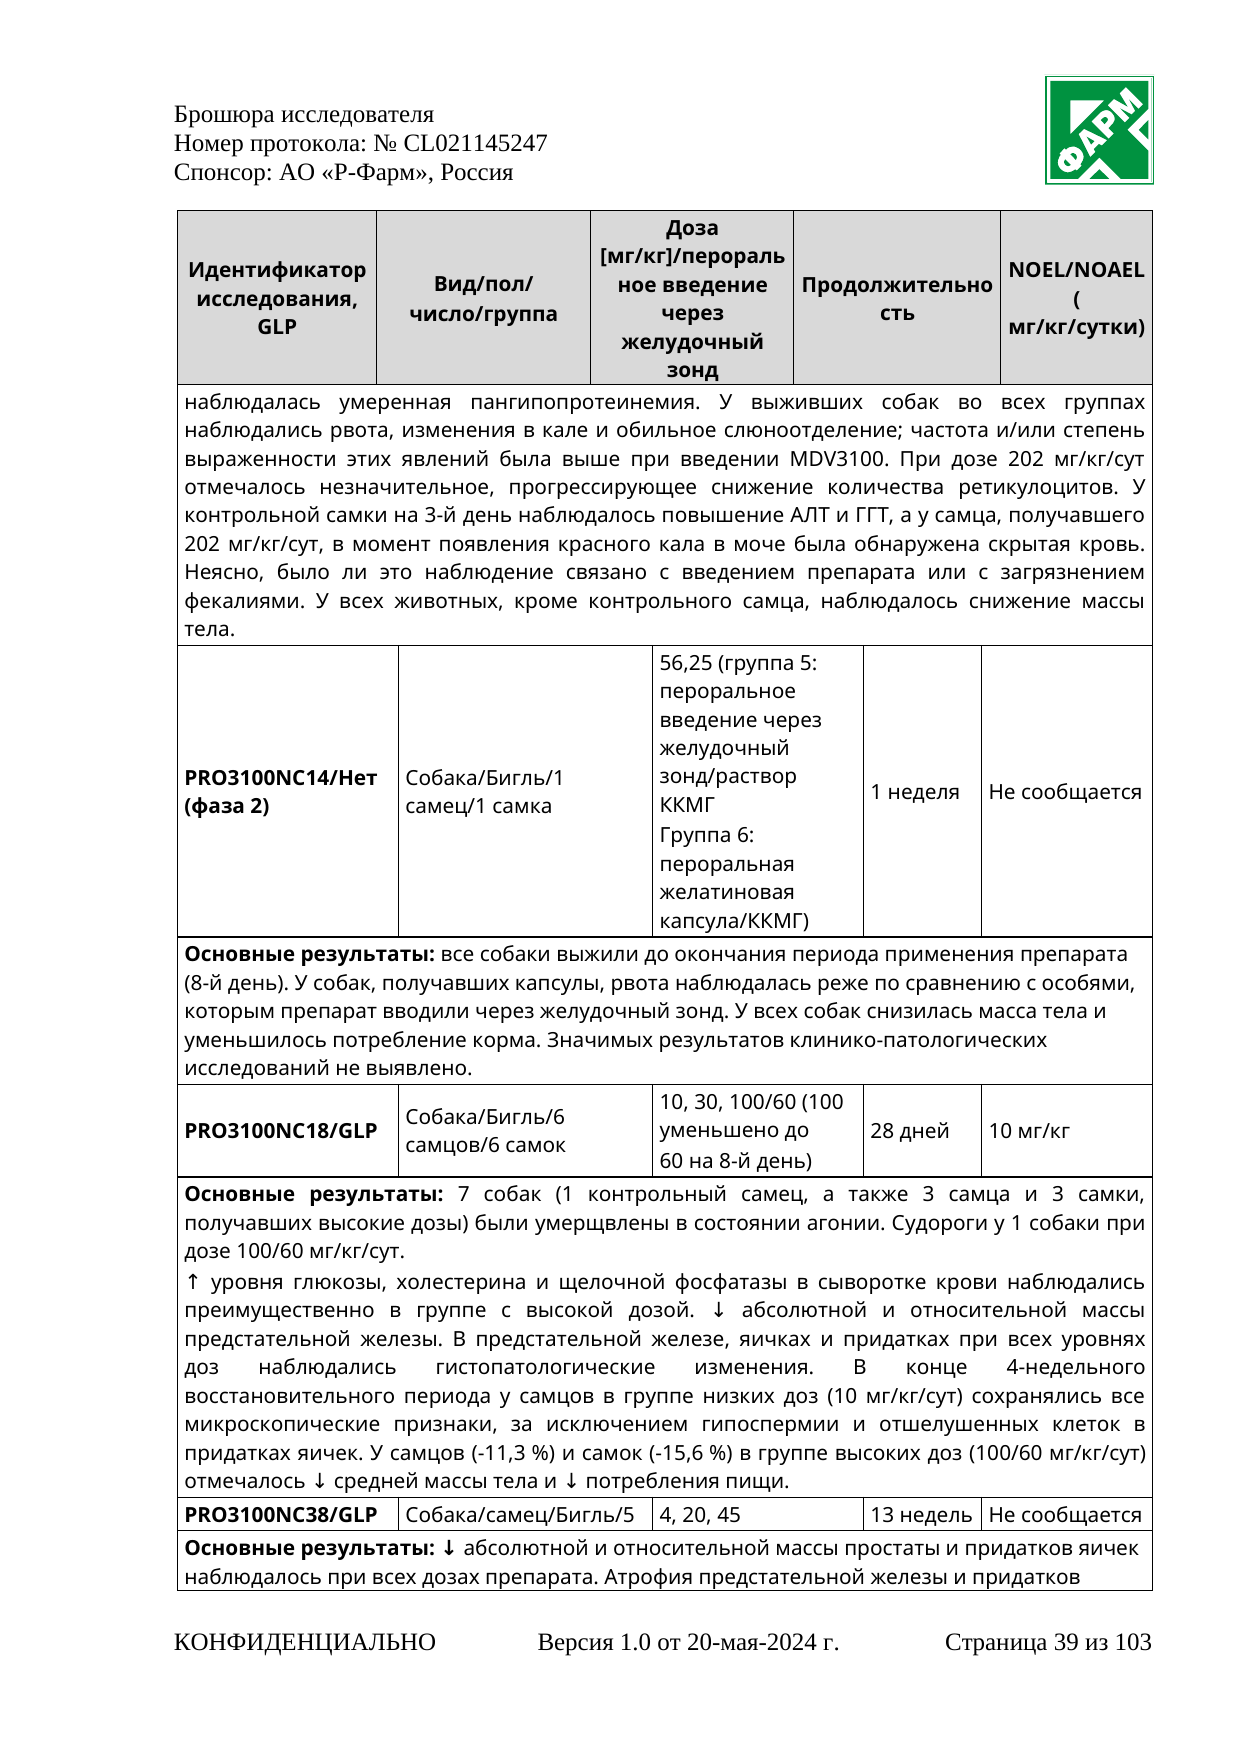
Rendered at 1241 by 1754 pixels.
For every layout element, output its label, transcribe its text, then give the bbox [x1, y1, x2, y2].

table_cell 56,25 (группа 5: пероральное введение через желудочный зонд/раствор ККМГ Группа 6: пероральная желатиновая капсула/ККМГ) [653, 646, 863, 936]
table_cell 10 мг/кг [982, 1085, 1152, 1176]
table_cell 4, 20, 45 [653, 1498, 863, 1530]
table_cell Не сообщается [982, 646, 1152, 936]
table_header Доза [мг/кг]/пероральное введение через желудочный зонд [591, 211, 793, 384]
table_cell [178, 385, 1152, 645]
table_cell PRO3100NC14/Нет (фаза 2) [178, 646, 398, 936]
table_cell Основные результаты: все собаки выжили до окончания периода применения препарата (8-й день). У собак, получавших капсулы, рвота наблюдалась реже по сравнению с особями, которым препарат вводили через желудочный зонд. У всех собак снизилась масса тела и уменьшилось потребление корма. Значимых результатов клинико-патологических исследований не выявлено. [178, 938, 1152, 1084]
table_header Вид/пол/ число/группа [377, 211, 590, 384]
table_header Продолжительность [794, 211, 1000, 384]
table_cell PRO3100NC18/GLP [178, 1085, 398, 1176]
table_header Идентификатор исследования, GLP [178, 211, 376, 384]
table_header NOEL/NOAEL (мг/кг/сутки) [1001, 211, 1152, 384]
table_cell Не сообщается [982, 1498, 1152, 1530]
table_cell 10, 30, 100/60 (100 уменьшено до 60 на 8-й день) [653, 1085, 863, 1176]
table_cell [178, 1531, 1152, 1590]
table_cell Собака/самец/Бигль/5 [399, 1498, 652, 1530]
table_cell Собака/Бигль/6 самцов/6 самок [399, 1085, 652, 1176]
table_cell Основные результаты: 7 собак (1 контрольный самец, а также 3 самца и 3 самки, получавших высокие дозы) были умерщвлены в состоянии агонии. Судороги у 1 собаки при дозе 100/60 мг/кг/сут. ↑ уровня глюкозы, холестерина и щелочной фосфатазы в сыворотке крови наблюдались преимущественно в группе с высокой дозой. ↓ абсолютной и относительной массы предстательной железы. В предстательной железе, яичках и придатках при всех уровнях доз наблюдались гистопатологические изменения. В конце 4-недельного восстановительного периода у самцов в группе низких доз (10 мг/кг/сут) сохранялись все микроскопические признаки, за исключением гипоспермии и отшелушенных клеток в придатках яичек. У самцов (-11,3 %) и самок (-15,6 %) в группе высоких доз (100/60 мг/кг/сут) отмечалось ↓ средней массы тела и ↓ потребления пищи. [178, 1178, 1152, 1497]
table_cell PRO3100NC38/GLP [178, 1498, 398, 1530]
table_cell 1 неделя [864, 646, 981, 936]
table_cell 13 недель [864, 1498, 981, 1530]
table_cell Собака/Бигль/1 самец/1 самка [399, 646, 652, 936]
table_cell 28 дней [864, 1085, 981, 1176]
